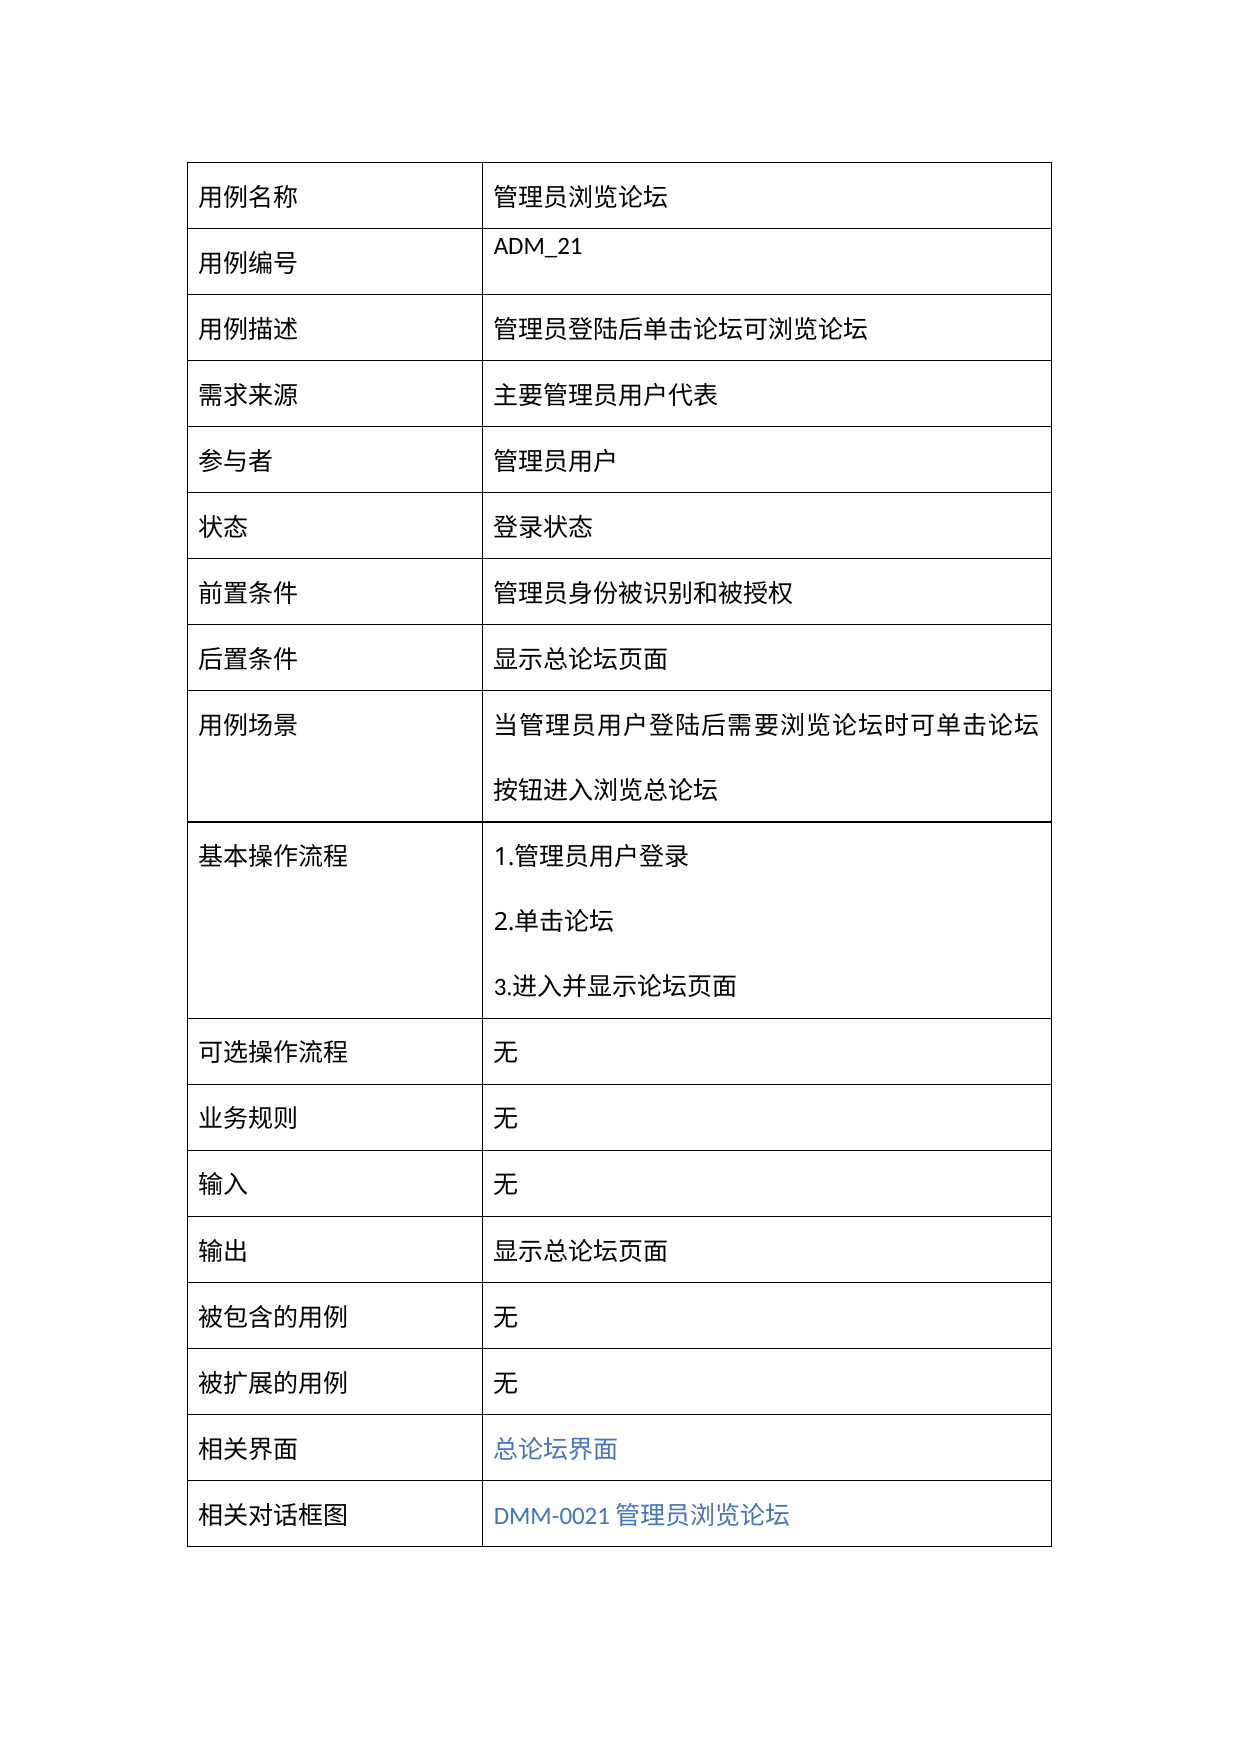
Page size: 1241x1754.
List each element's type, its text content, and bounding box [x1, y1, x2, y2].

table_cell ADM_21 [483, 229, 1051, 294]
table_cell DMM-0021管理员浏览论坛 [483, 1481, 1051, 1546]
table_cell 被扩展的用例 [188, 1349, 482, 1414]
table_cell 主要管理员用户代表 [483, 361, 1051, 426]
table_cell 后置条件 [188, 625, 482, 690]
table_cell 登录状态 [483, 493, 1051, 558]
table_cell 用例编号 [188, 229, 482, 294]
table_cell 需求来源 [188, 361, 482, 426]
table_cell 1.管理员用户登录 2.单击论坛 3.进入并显示论坛页面 [483, 823, 1051, 1017]
table_cell 输出 [188, 1217, 482, 1282]
table_header 管理员浏览论坛 [483, 163, 1051, 228]
table_cell 当管理员用户登陆后需要浏览论坛时可单击论坛按钮进入浏览总论坛 [483, 691, 1051, 821]
table_cell 前置条件 [188, 559, 482, 624]
table_header 用例名称 [188, 163, 482, 228]
table_cell 无 [483, 1019, 1051, 1083]
table_cell 被包含的用例 [188, 1283, 482, 1348]
table_cell 基本操作流程 [188, 823, 482, 1017]
table_cell 相关对话框图 [188, 1481, 482, 1546]
table_cell 无 [483, 1349, 1051, 1414]
table_cell 业务规则 [188, 1085, 482, 1149]
table_cell 用例描述 [188, 295, 482, 360]
table_cell 显示总论坛页面 [483, 1217, 1051, 1282]
table_cell 相关界面 [188, 1415, 482, 1480]
table_cell 管理员用户 [483, 427, 1051, 492]
table_cell 状态 [188, 493, 482, 558]
table_cell 总论坛界面 [483, 1415, 1051, 1480]
table_cell 输入 [188, 1151, 482, 1216]
table_cell 参与者 [188, 427, 482, 492]
table_cell 无 [483, 1283, 1051, 1348]
table_cell 无 [483, 1085, 1051, 1149]
table_cell 管理员登陆后单击论坛可浏览论坛 [483, 295, 1051, 360]
table_cell 无 [483, 1151, 1051, 1216]
table_cell 用例场景 [188, 691, 482, 821]
table_cell 可选操作流程 [188, 1019, 482, 1083]
table_cell 管理员身份被识别和被授权 [483, 559, 1051, 624]
table_cell 显示总论坛页面 [483, 625, 1051, 690]
